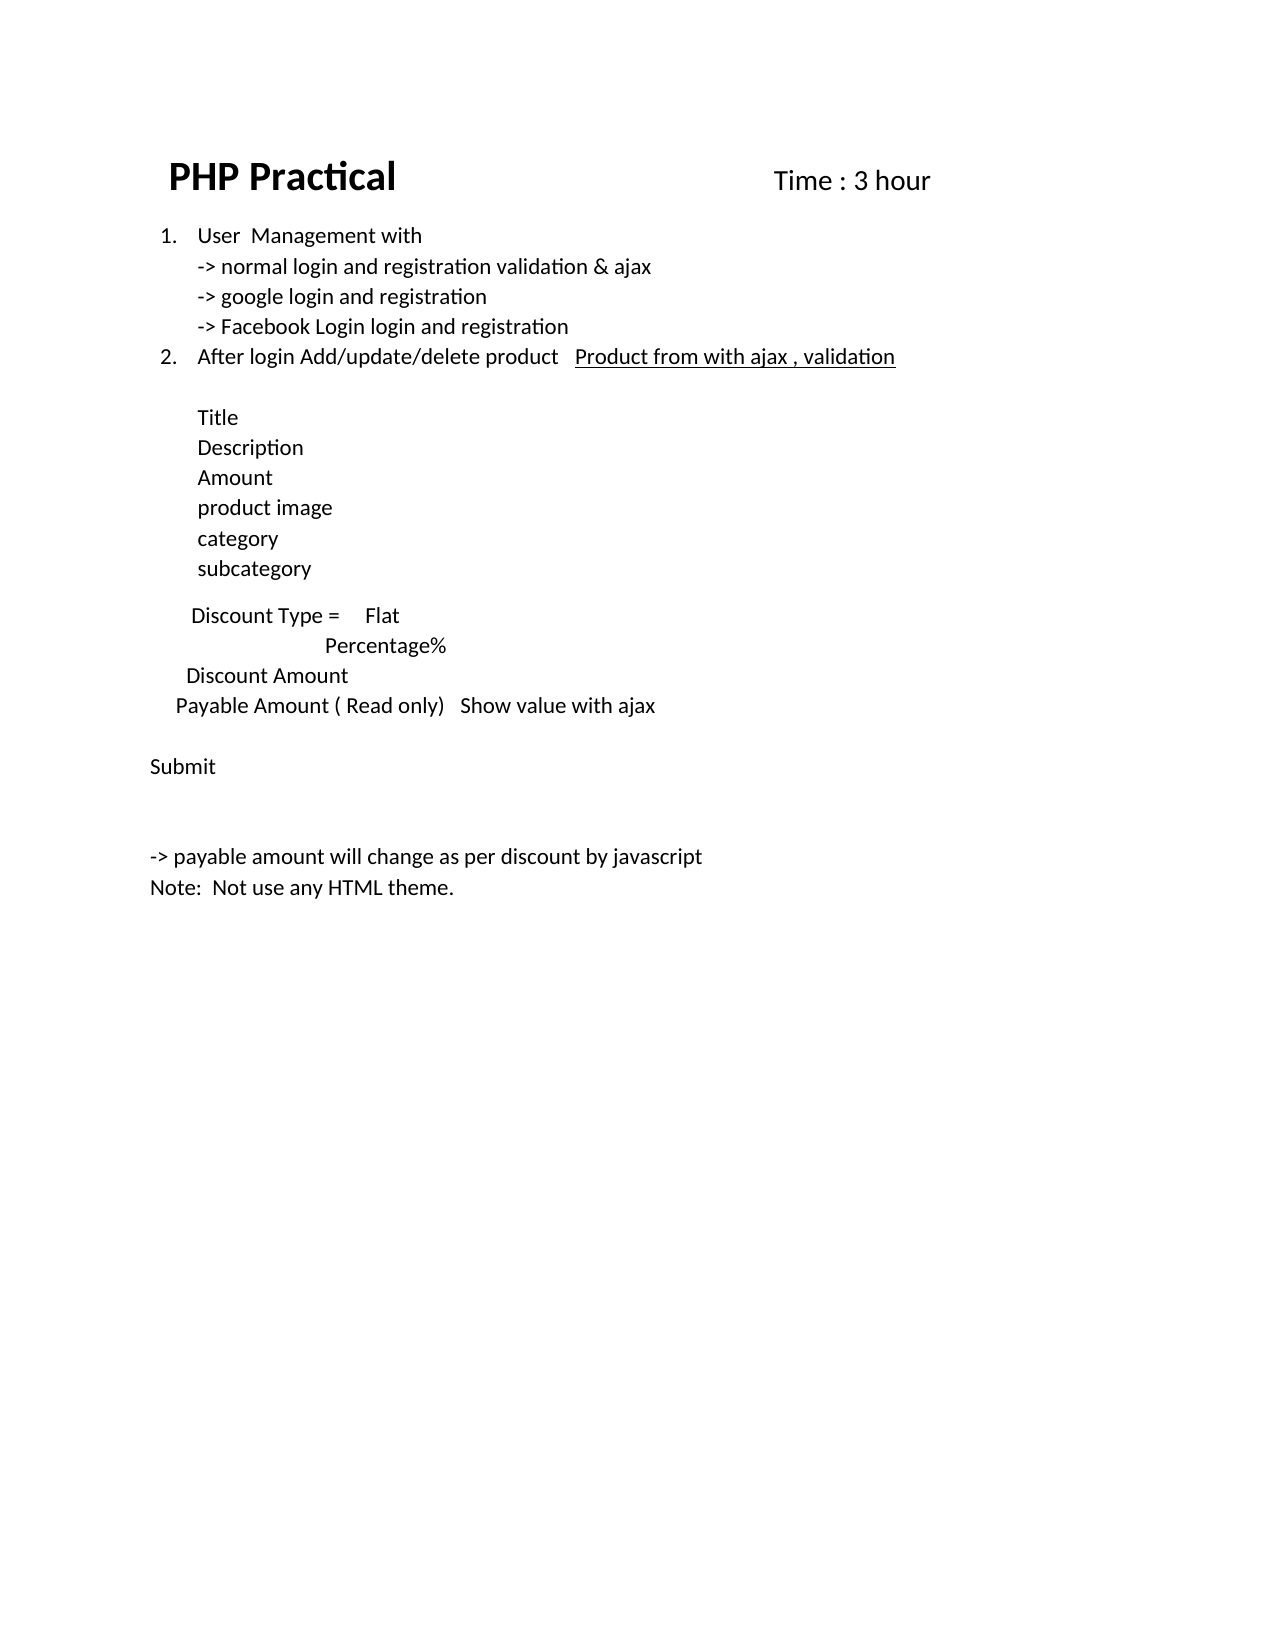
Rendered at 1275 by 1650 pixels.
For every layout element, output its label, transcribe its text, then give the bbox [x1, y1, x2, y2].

text PHP Practical Time : 3 hour [150, 150, 1125, 201]
text Discount Type = Flat Percentage% Discount Amount Payable Amount ( Read only) Show value with ajax Submit -> payable amount will change as per discount by javascript Note: Not use any HTML theme. [150, 601, 1125, 901]
list After login Add/update/delete product Product from with ajax , validation Title Description Amount product image category subcategory [160, 342, 1125, 582]
list User Management with -> normal login and registration validation & ajax -> google login and registration -> Facebook Login login and registration [160, 222, 1125, 340]
